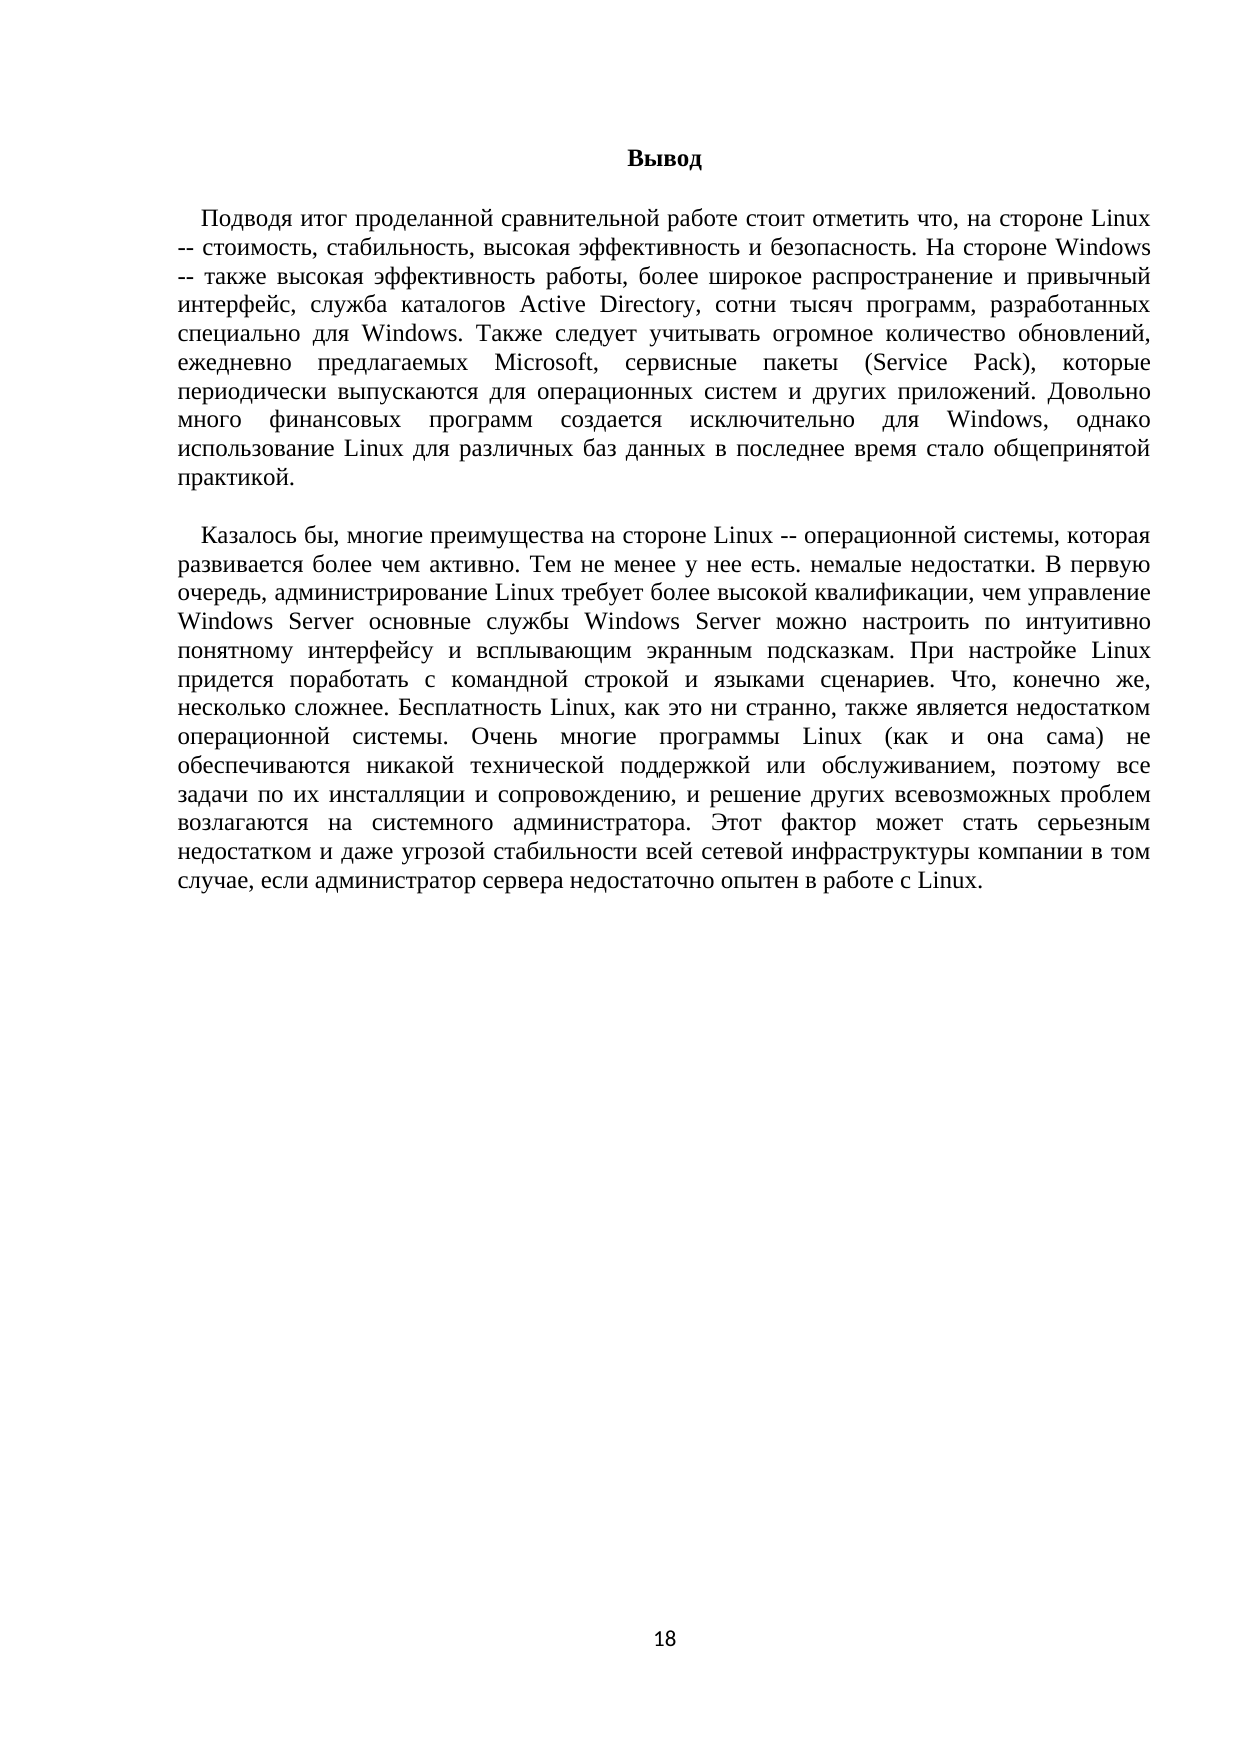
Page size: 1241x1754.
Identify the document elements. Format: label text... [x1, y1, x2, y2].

text Казалось бы, многие преимущества на стороне Linux -- операционной системы, которая развивается более чем активно. Тем не менее у нее есть. немалые недостатки. В первую очередь, администрирование Linux требует более высокой квалификации, чем управление Windows Server основные службы Windows Server можно настроить по интуитивно понятному интерфейсу и всплывающим экранным подсказкам. При настройке Linux придется поработать с командной строкой и языками сценариев. Что, конечно же, несколько сложнее. Бесплатность Linux, как это ни странно, также является недостатком операционной системы. Очень многие программы Linux (как и она сама) не обеспечиваются никакой технической поддержкой или обслуживанием, поэтому все задачи по их инсталляции и сопровождению, и решение других всевозможных проблем возлагаются на системного администратора. Этот фактор может стать серьезным недостатком и даже угрозой стабильности всей сетевой инфраструктуры компании в том случае, если администратор сервера недостаточно опытен в работе с Linux. [177, 520, 1152, 894]
text Подводя итог проделанной сравнительной работе стоит отметить что, на стороне Linux -- стоимость, стабильность, высокая эффективность и безопасность. На стороне Windows -- также высокая эффективность работы, более широкое распространение и привычный интерфейс, служба каталогов Active Directory, сотни тысяч программ, разработанных специально для Windows. Также следует учитывать огромное количество обновлений, ежедневно предлагаемых Microsoft, сервисные пакеты (Service Pack), которые периодически выпускаются для операционных систем и других приложений. Довольно много финансовых программ создается исключительно для Windows, однако использование Linux для различных баз данных в последнее время стало общепринятой практикой. [177, 203, 1152, 491]
subtitle Вывод [177, 143, 1152, 172]
